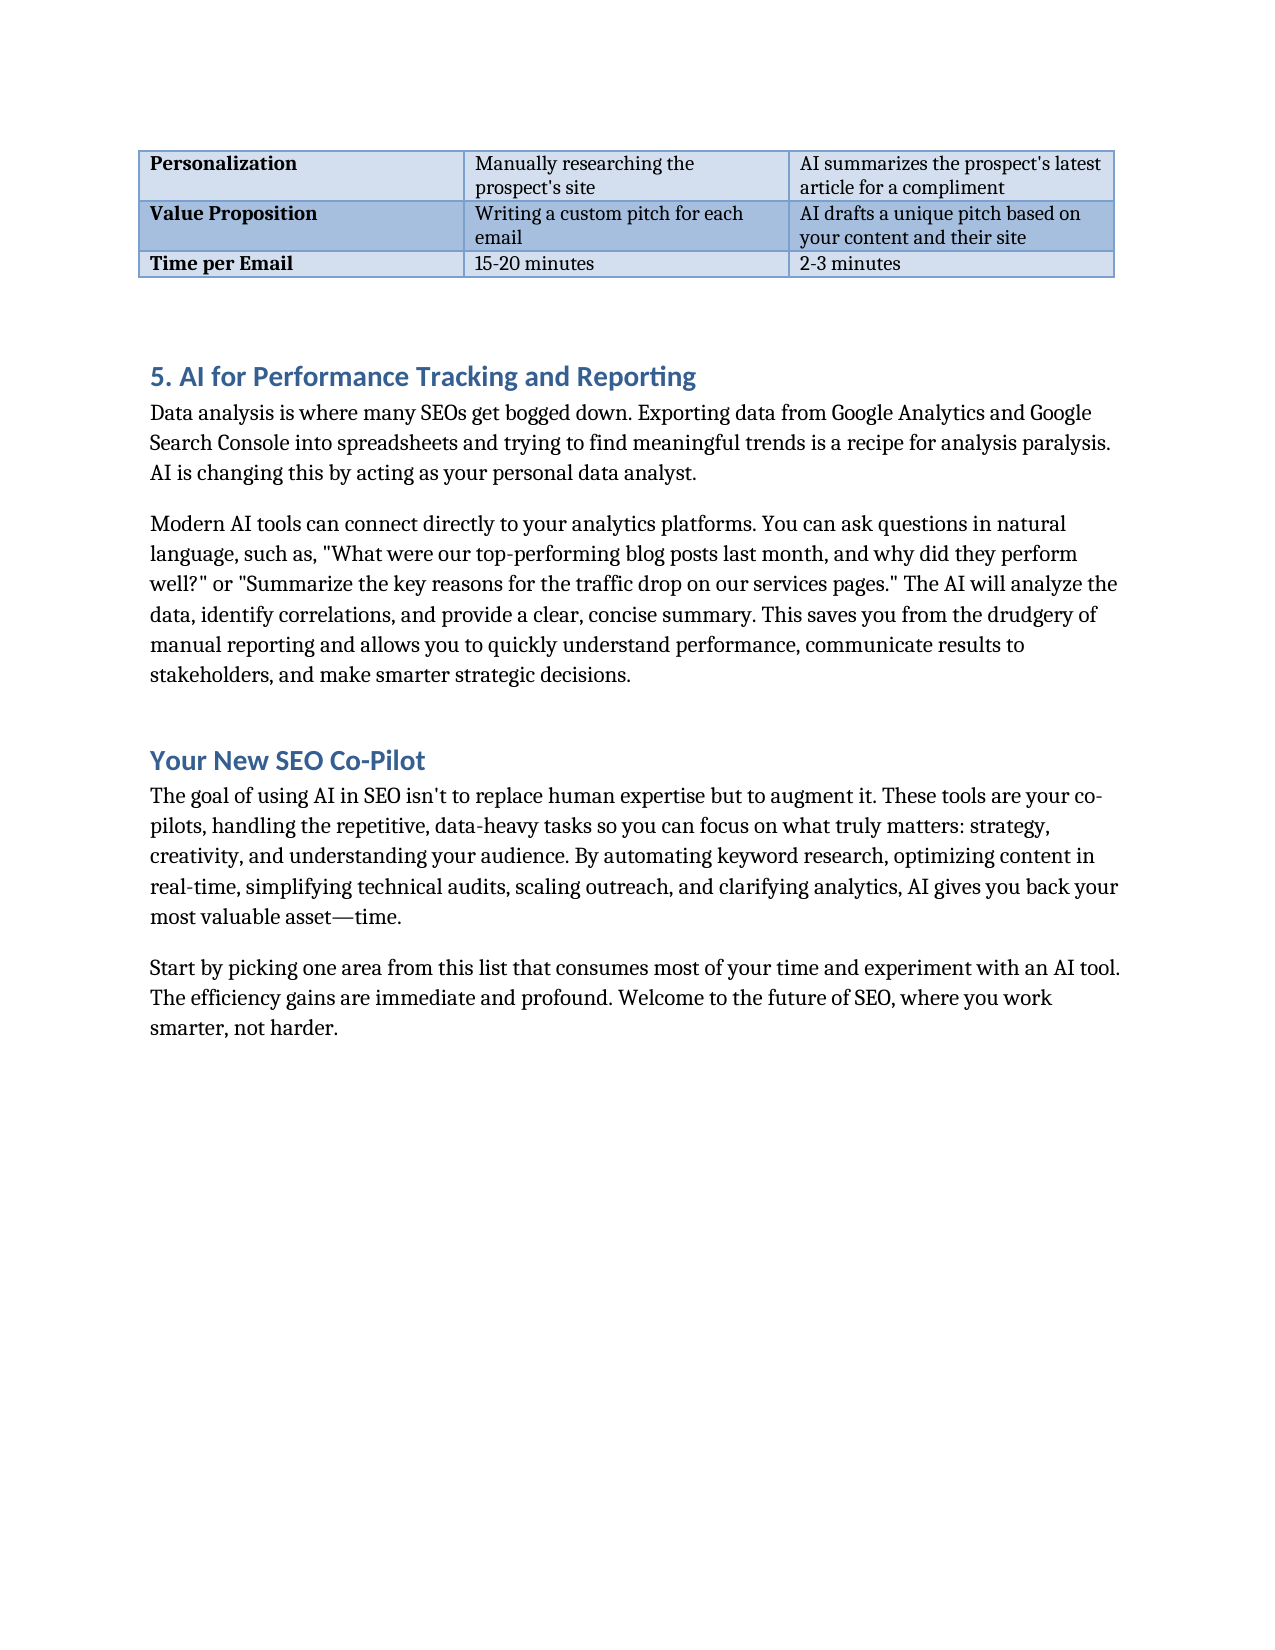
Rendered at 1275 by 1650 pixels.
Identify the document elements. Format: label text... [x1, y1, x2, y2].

table_cell Personalization [140, 152, 463, 200]
table_cell Writing a custom pitch for each email [465, 202, 788, 250]
subtitle Your New SEO Co-Pilot [150, 742, 1125, 778]
table_cell Time per Email [140, 252, 463, 276]
table_cell 15-20 minutes [465, 252, 788, 276]
text Data analysis is where many SEOs get bogged down. Exporting data from Google Analytics and Google Search Console into spreadsheets and trying to find meaningful trends is a recipe for analysis paralysis. AI is changing this by acting as your personal data analyst. [150, 399, 1125, 486]
text The goal of using AI in SEO isn't to replace human expertise but to augment it. These tools are your co-pilots, handling the repetitive, data-heavy tasks so you can focus on what truly matters: strategy, creativity, and understanding your audience. By automating keyword research, optimizing content in real-time, simplifying technical audits, scaling outreach, and clarifying analytics, AI gives you back your most valuable asset—time. [150, 783, 1125, 930]
table_cell AI drafts a unique pitch based on your content and their site [790, 202, 1113, 250]
table_cell AI summarizes the prospect's latest article for a compliment [790, 152, 1113, 200]
text Start by picking one area from this list that consumes most of your time and experiment with an AI tool. The efficiency gains are immediate and profound. Welcome to the future of SEO, where you work smarter, not harder. [150, 955, 1125, 1042]
table_cell 2-3 minutes [790, 252, 1113, 276]
table_cell Manually researching the prospect's site [465, 152, 788, 200]
table_cell Value Proposition [140, 202, 463, 250]
text Modern AI tools can connect directly to your analytics platforms. You can ask questions in natural language, such as, "What were our top-performing blog posts last month, and why did they perform well?" or "Summarize the key reasons for the traffic drop on our services pages." The AI will analyze the data, identify correlations, and provide a clear, concise summary. This saves you from the drudgery of manual reporting and allows you to quickly understand performance, communicate results to stakeholders, and make smarter strategic decisions. [150, 511, 1125, 688]
subtitle 5. AI for Performance Tracking and Reporting [150, 358, 1125, 394]
